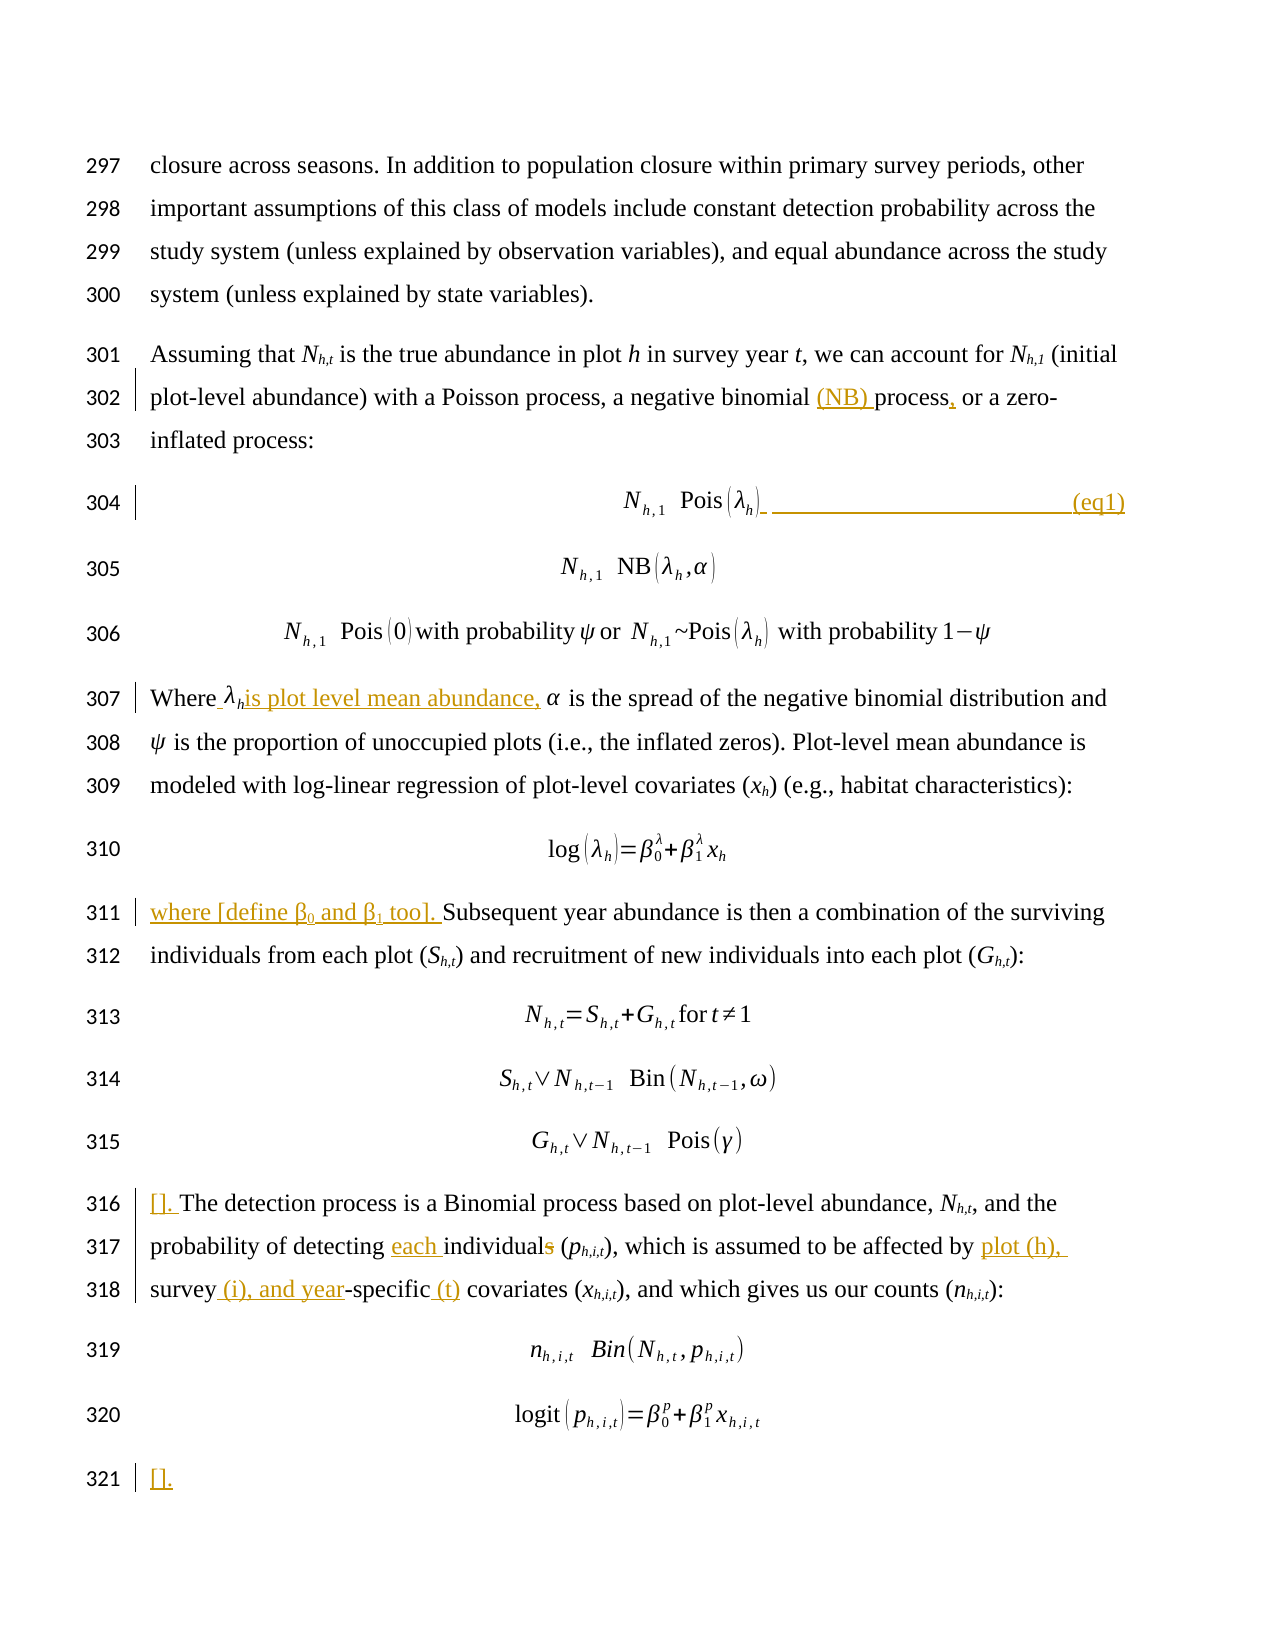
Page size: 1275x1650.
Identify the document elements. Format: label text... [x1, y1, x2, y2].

text Subsequent year abundance is then a combination of the surviving individuals from each plot (Sh,t) and recruitment of new individuals into each plot (Gh,t): [150, 897, 1125, 969]
text Where is the spread of the negative binomial distribution and is the proportion of unoccupied plots (i.e., the inflated zeros). Plot-level mean abundance is modeled with log-linear regression of plot-level covariates (xh) (e.g., habitat characteristics): [150, 682, 1125, 799]
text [150, 150, 1125, 308]
text The detection process is a Binomial process based on plot-level abundance, Nh,t, and the probability of detecting individual (ph,i,t), which is assumed to be affected by survey-specific covariates (xh,i,t), and which gives us our counts (nh,i,t): [150, 1188, 1125, 1303]
text Assuming that Nh,t is the true abundance in plot h in survey year t, we can account for Nh,1 (initial plot-level abundance) with a Poisson process, a negative binomial process or a zero-inflated process: [150, 339, 1125, 454]
